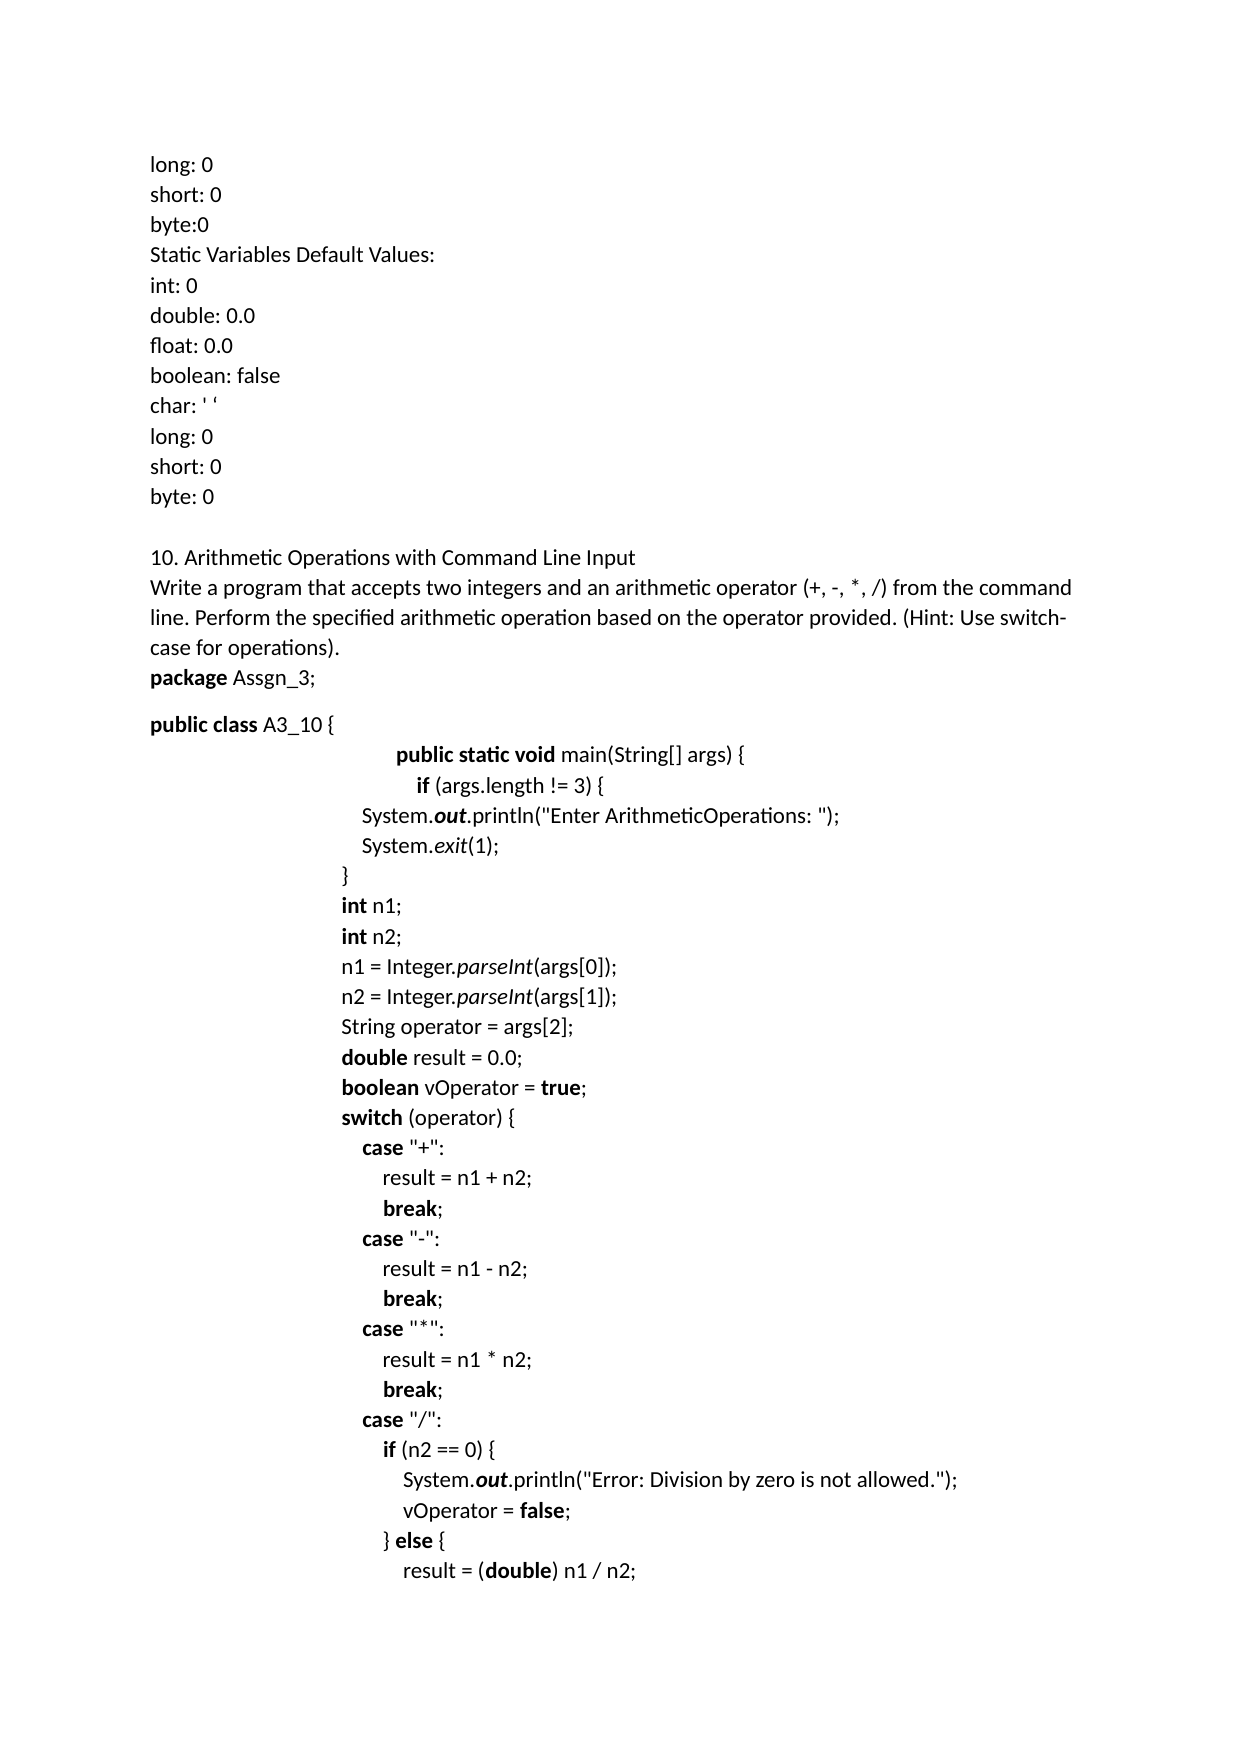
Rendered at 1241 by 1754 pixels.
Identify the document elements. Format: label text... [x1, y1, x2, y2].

text System.out.println("Enter ArithmeticOperations: "); [150, 801, 1090, 829]
text result = n1 + n2; [150, 1163, 1090, 1192]
text case "-": [150, 1224, 1090, 1252]
text System.out.println("Error: Division by zero is not allowed."); [150, 1466, 1090, 1494]
text case "/": [150, 1405, 1090, 1433]
text break; [150, 1194, 1090, 1222]
text n2 = Integer.parseInt(args[1]); [150, 982, 1090, 1010]
text double: 0.0 [150, 301, 1090, 329]
text if (args.length != 3) { [150, 771, 1090, 799]
text result = n1 - n2; [150, 1254, 1090, 1282]
text int n1; [150, 892, 1090, 920]
text public static void main(String[] args) { [150, 741, 1090, 769]
text package Assgn_3; [150, 663, 1090, 692]
text int n2; [150, 922, 1090, 950]
text } else { [150, 1526, 1090, 1554]
text n1 = Integer.parseInt(args[0]); [150, 952, 1090, 980]
text char: ' ‘ [150, 392, 1090, 420]
text int: 0 [150, 271, 1090, 299]
text Write a program that accepts two integers and an arithmetic operator (+, -, *, /) from the command line. Perform the specified arithmetic operation based on the operator provided. (Hint: Use switch-case for operations). [150, 573, 1090, 661]
text switch (operator) { [150, 1103, 1090, 1131]
text } [150, 861, 1090, 889]
text vOperator = false; [150, 1496, 1090, 1524]
text boolean: false [150, 361, 1090, 389]
text case "+": [150, 1133, 1090, 1161]
text break; [150, 1375, 1090, 1403]
text result = (double) n1 / n2; [150, 1556, 1090, 1584]
text short: 0 [150, 452, 1090, 480]
text public class A3_10 { [150, 710, 1090, 738]
text result = n1 * n2; [150, 1345, 1090, 1373]
text case "*": [150, 1314, 1090, 1343]
text boolean vOperator = true; [150, 1073, 1090, 1101]
text break; [150, 1284, 1090, 1312]
text if (n2 == 0) { [150, 1435, 1090, 1463]
text byte: 0 [150, 482, 1090, 510]
text Static Variables Default Values: [150, 241, 1090, 269]
text long: 0 [150, 150, 1090, 178]
text float: 0.0 [150, 331, 1090, 359]
text String operator = args[2]; [150, 1012, 1090, 1041]
text long: 0 [150, 422, 1090, 450]
text byte:0 [150, 210, 1090, 238]
text short: 0 [150, 180, 1090, 208]
text System.exit(1); [150, 831, 1090, 859]
text double result = 0.0; [150, 1043, 1090, 1071]
text 10. Arithmetic Operations with Command Line Input [150, 543, 1090, 571]
